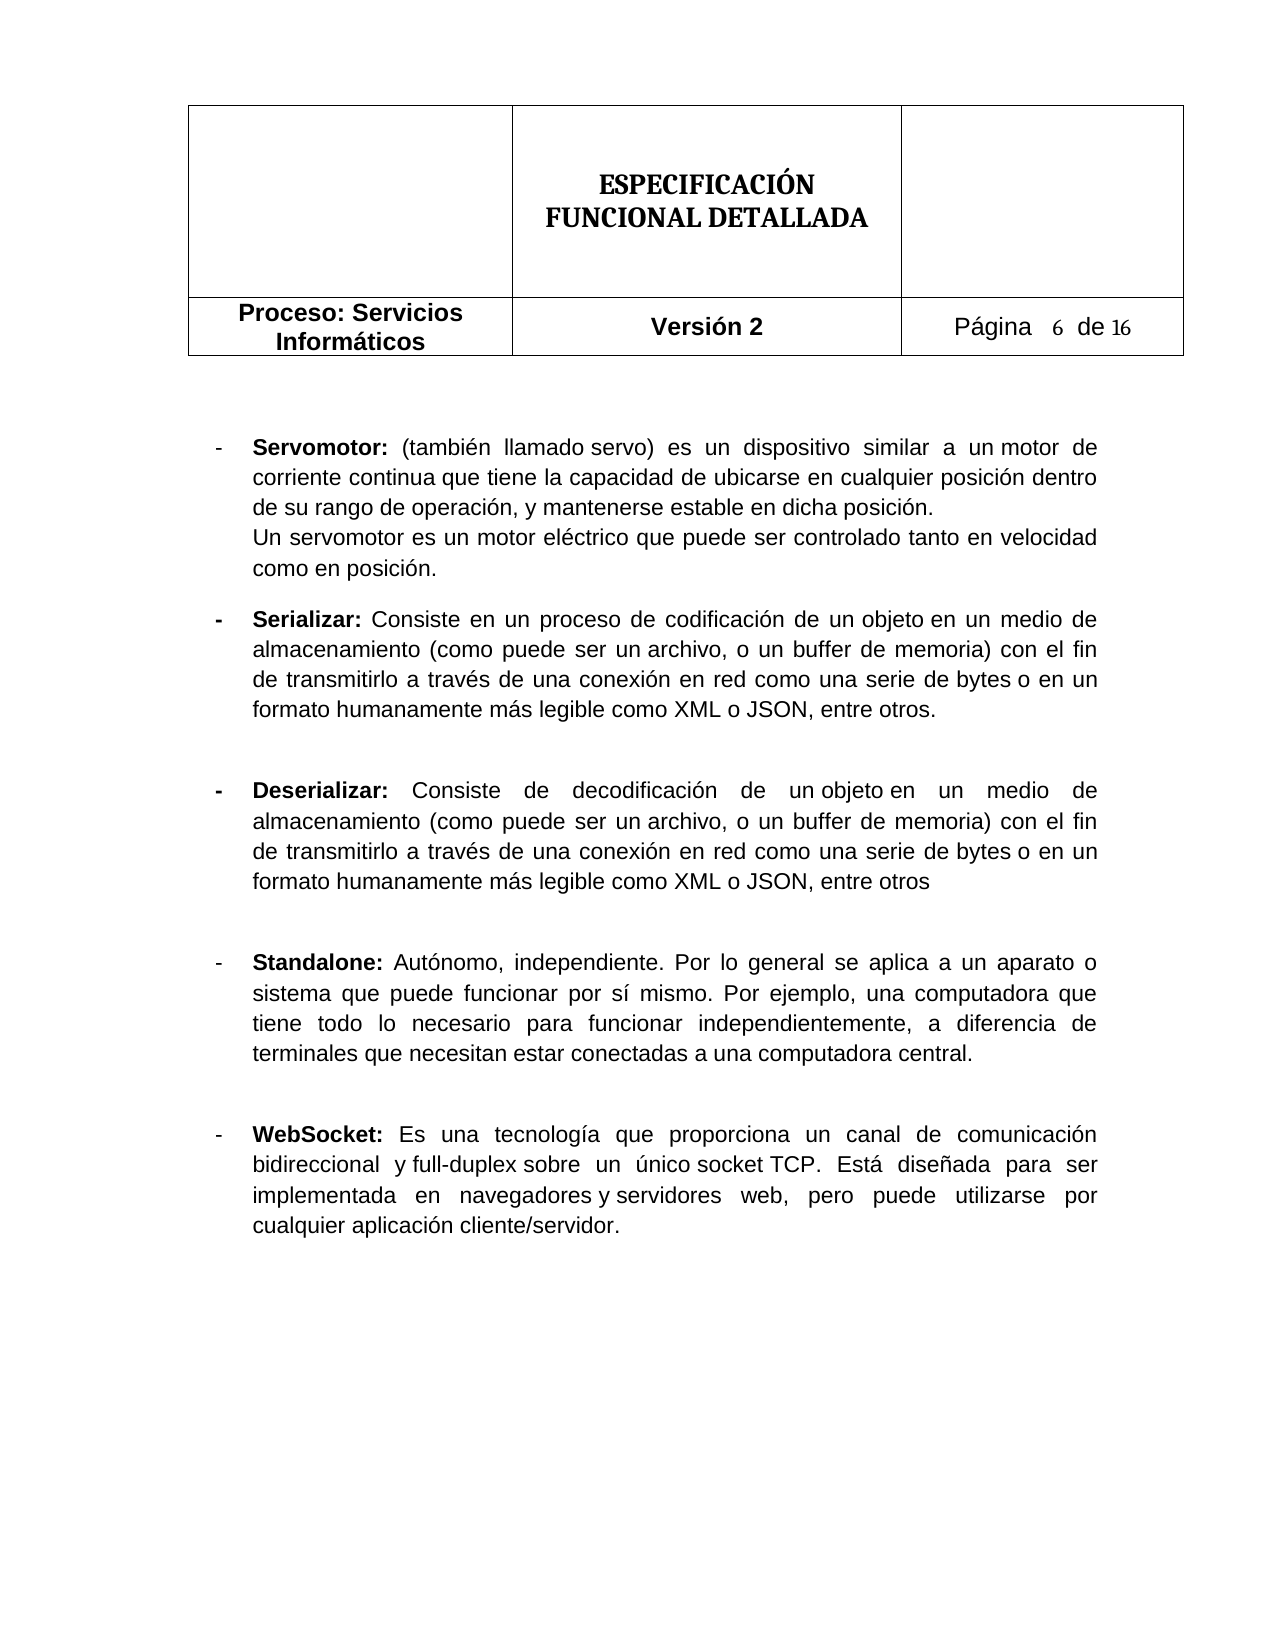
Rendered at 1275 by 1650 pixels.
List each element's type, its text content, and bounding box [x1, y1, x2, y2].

list WebSocket: Es una tecnología que proporciona un canal de comunicación bidireccional y full-duplex sobre un único socket TCP. Está diseñada para ser implementada en navegadores y servidores web, pero puede utilizarse por cualquier aplicación cliente/servidor. [215, 1121, 1098, 1238]
list Serializar: Consiste en un proceso de codificación de un objeto en un medio de almacenamiento (como puede ser un archivo, o un buffer de memoria) con el fin de transmitirlo a través de una conexión en red como una serie de bytes o en un formato humanamente más legible como XML o JSON, entre otros. [215, 606, 1098, 723]
text Un servomotor es un motor eléctrico que puede ser controlado tanto en velocidad como en posición. [252, 524, 1098, 581]
list Standalone: Autónomo, independiente. Por lo general se aplica a un aparato o sistema que puede funcionar por sí mismo. Por ejemplo, una computadora que tiene todo lo necesario para funcionar independientemente, a diferencia de terminales que necesitan estar conectadas a una computadora central. [215, 949, 1098, 1066]
list Servomotor: (también llamado servo) es un dispositivo similar a un motor de corriente continua que tiene la capacidad de ubicarse en cualquier posición dentro de su rango de operación, y mantenerse estable en dicha posición. [215, 434, 1098, 521]
list Deserializar: Consiste de decodificación de un objeto en un medio de almacenamiento (como puede ser un archivo, o un buffer de memoria) con el fin de transmitirlo a través de una conexión en red como una serie de bytes o en un formato humanamente más legible como XML o JSON, entre otros [215, 777, 1098, 894]
